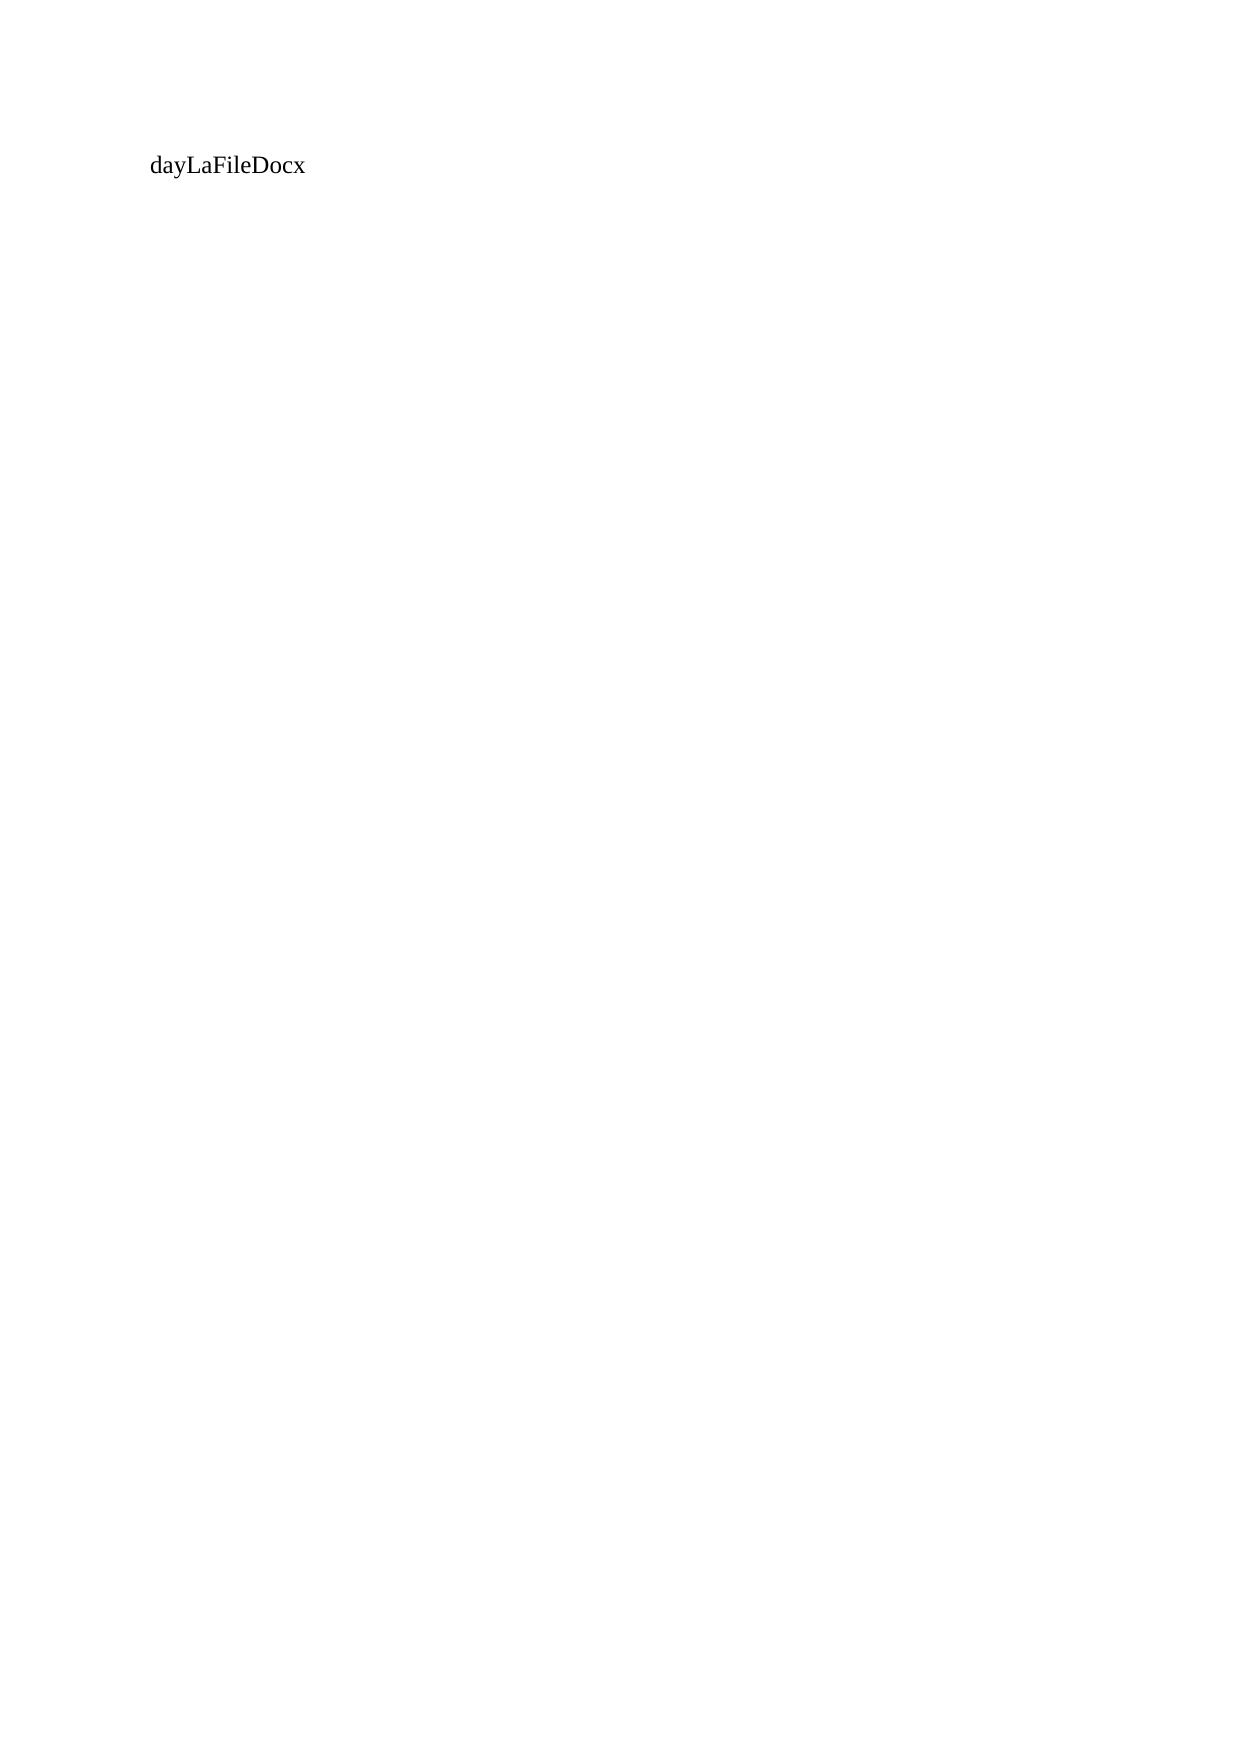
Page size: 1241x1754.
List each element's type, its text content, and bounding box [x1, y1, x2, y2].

text dayLaFileDocx [150, 150, 1090, 179]
